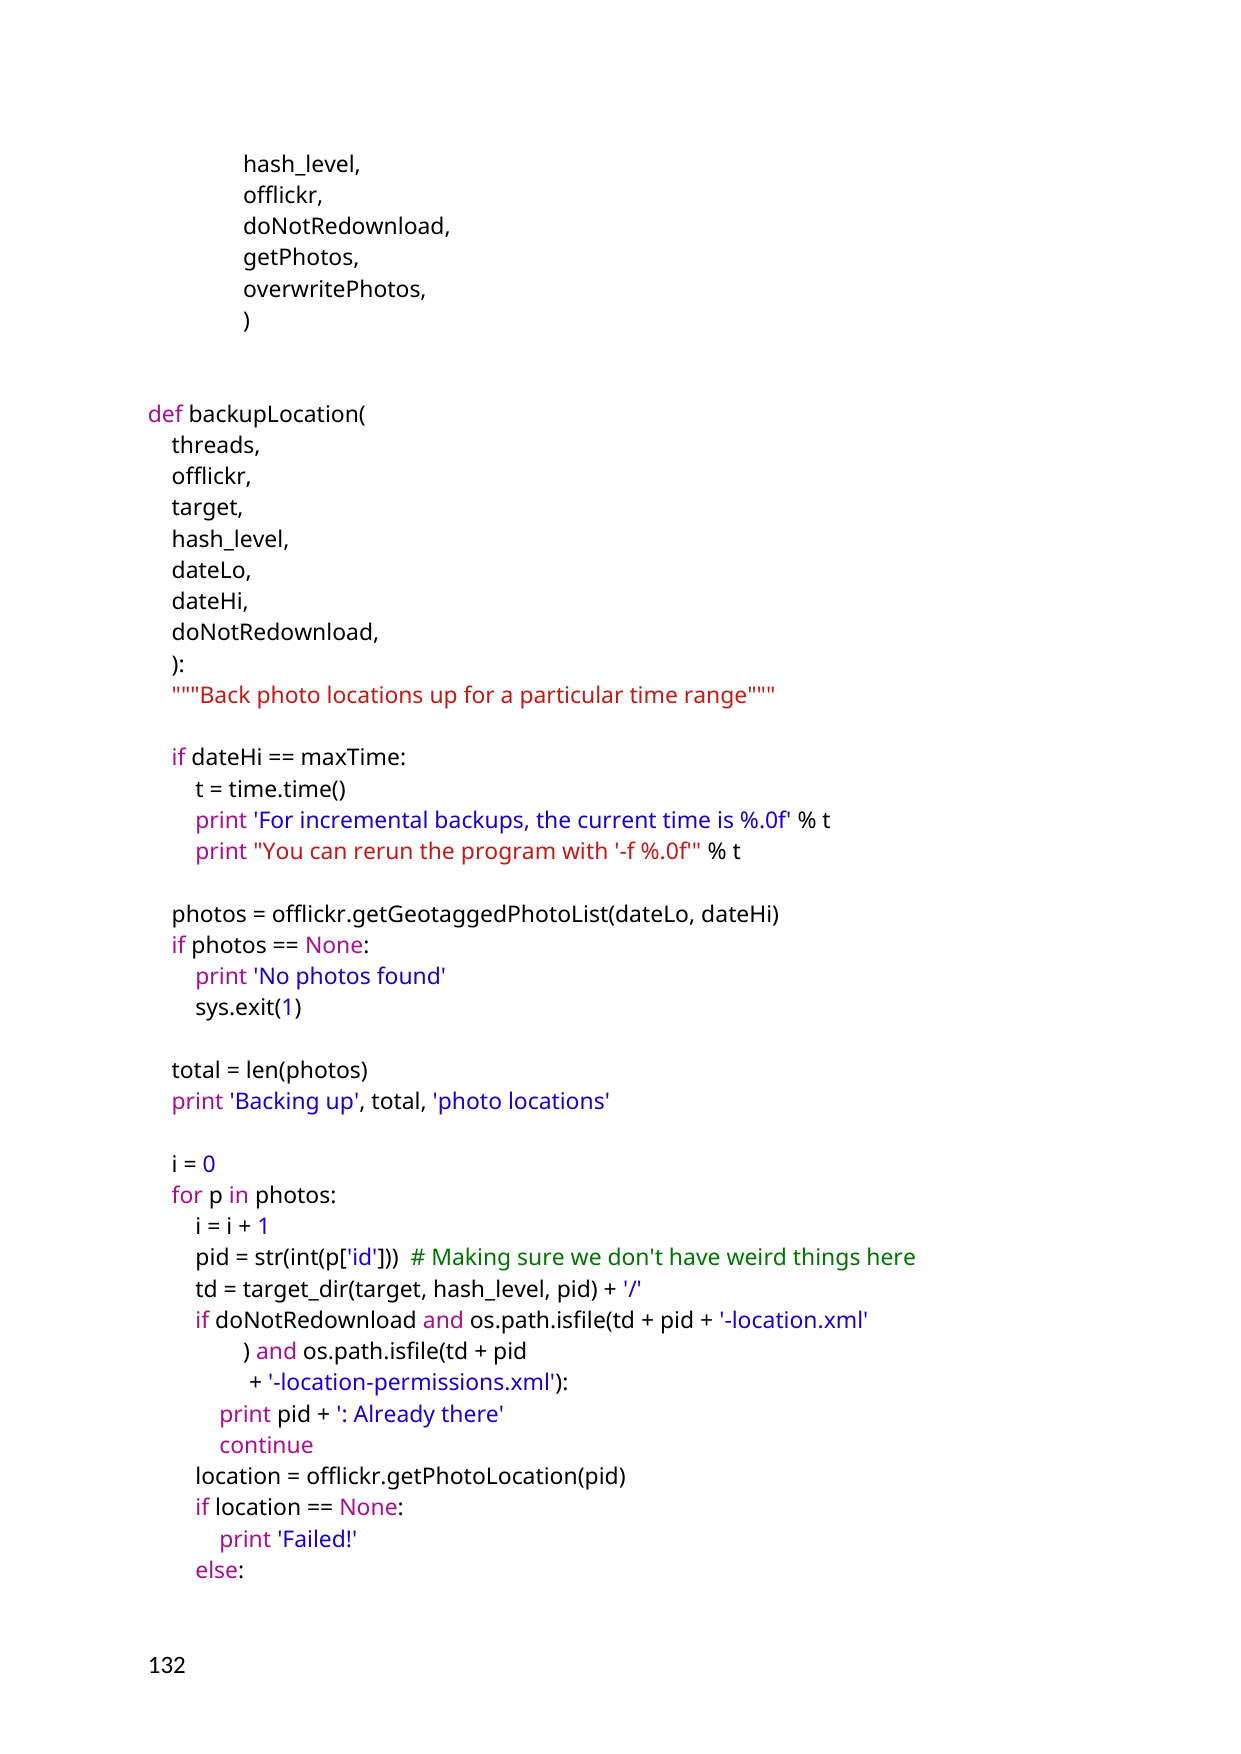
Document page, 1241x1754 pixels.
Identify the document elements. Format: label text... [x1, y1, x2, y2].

text if photos == None: [148, 929, 1093, 960]
text print 'Failed!' [148, 1523, 1093, 1554]
text else: [148, 1554, 1093, 1585]
text hash_level, [148, 523, 1093, 554]
text if doNotRedownload and os.path.isfile(td + pid + '-location.xml' [148, 1304, 1093, 1335]
text print 'No photos found' [148, 960, 1093, 991]
text ): [148, 648, 1093, 679]
text pid = str(int(p['id'])) # Making sure we don't have weird things here [148, 1241, 1093, 1273]
text getPhotos, [148, 241, 1093, 273]
text if location == None: [148, 1491, 1093, 1523]
text i = 0 [148, 1148, 1093, 1179]
text photos = offlickr.getGeotaggedPhotoList(dateLo, dateHi) [148, 898, 1093, 929]
text offlickr, [148, 179, 1093, 210]
text print "You can rerun the program with '-f %.0f'" % t [148, 835, 1093, 866]
text dateLo, [148, 554, 1093, 585]
text doNotRedownload, [148, 210, 1093, 241]
text doNotRedownload, [148, 616, 1093, 648]
text target, [148, 491, 1093, 523]
text """Back photo locations up for a particular time range""" [148, 679, 1093, 710]
text ) and os.path.isfile(td + pid [148, 1335, 1093, 1366]
text location = offlickr.getPhotoLocation(pid) [148, 1460, 1093, 1491]
text print 'For incremental backups, the current time is %.0f' % t [148, 804, 1093, 835]
text def backupLocation( [148, 398, 1093, 429]
text t = time.time() [148, 773, 1093, 804]
text print pid + ': Already there' [148, 1398, 1093, 1429]
text if dateHi == maxTime: [148, 741, 1093, 773]
text overwritePhotos, [148, 273, 1093, 304]
text continue [148, 1429, 1093, 1460]
text sys.exit(1) [148, 991, 1093, 1023]
text hash_level, [148, 148, 1093, 179]
text offlickr, [148, 460, 1093, 491]
text for p in photos: [148, 1179, 1093, 1210]
text i = i + 1 [148, 1210, 1093, 1241]
text total = len(photos) [148, 1054, 1093, 1085]
text print 'Backing up', total, 'photo locations' [148, 1085, 1093, 1116]
text ) [148, 304, 1093, 335]
text threads, [148, 429, 1093, 460]
text dateHi, [148, 585, 1093, 616]
text td = target_dir(target, hash_level, pid) + '/' [148, 1273, 1093, 1304]
text + '-location-permissions.xml'): [148, 1366, 1093, 1398]
